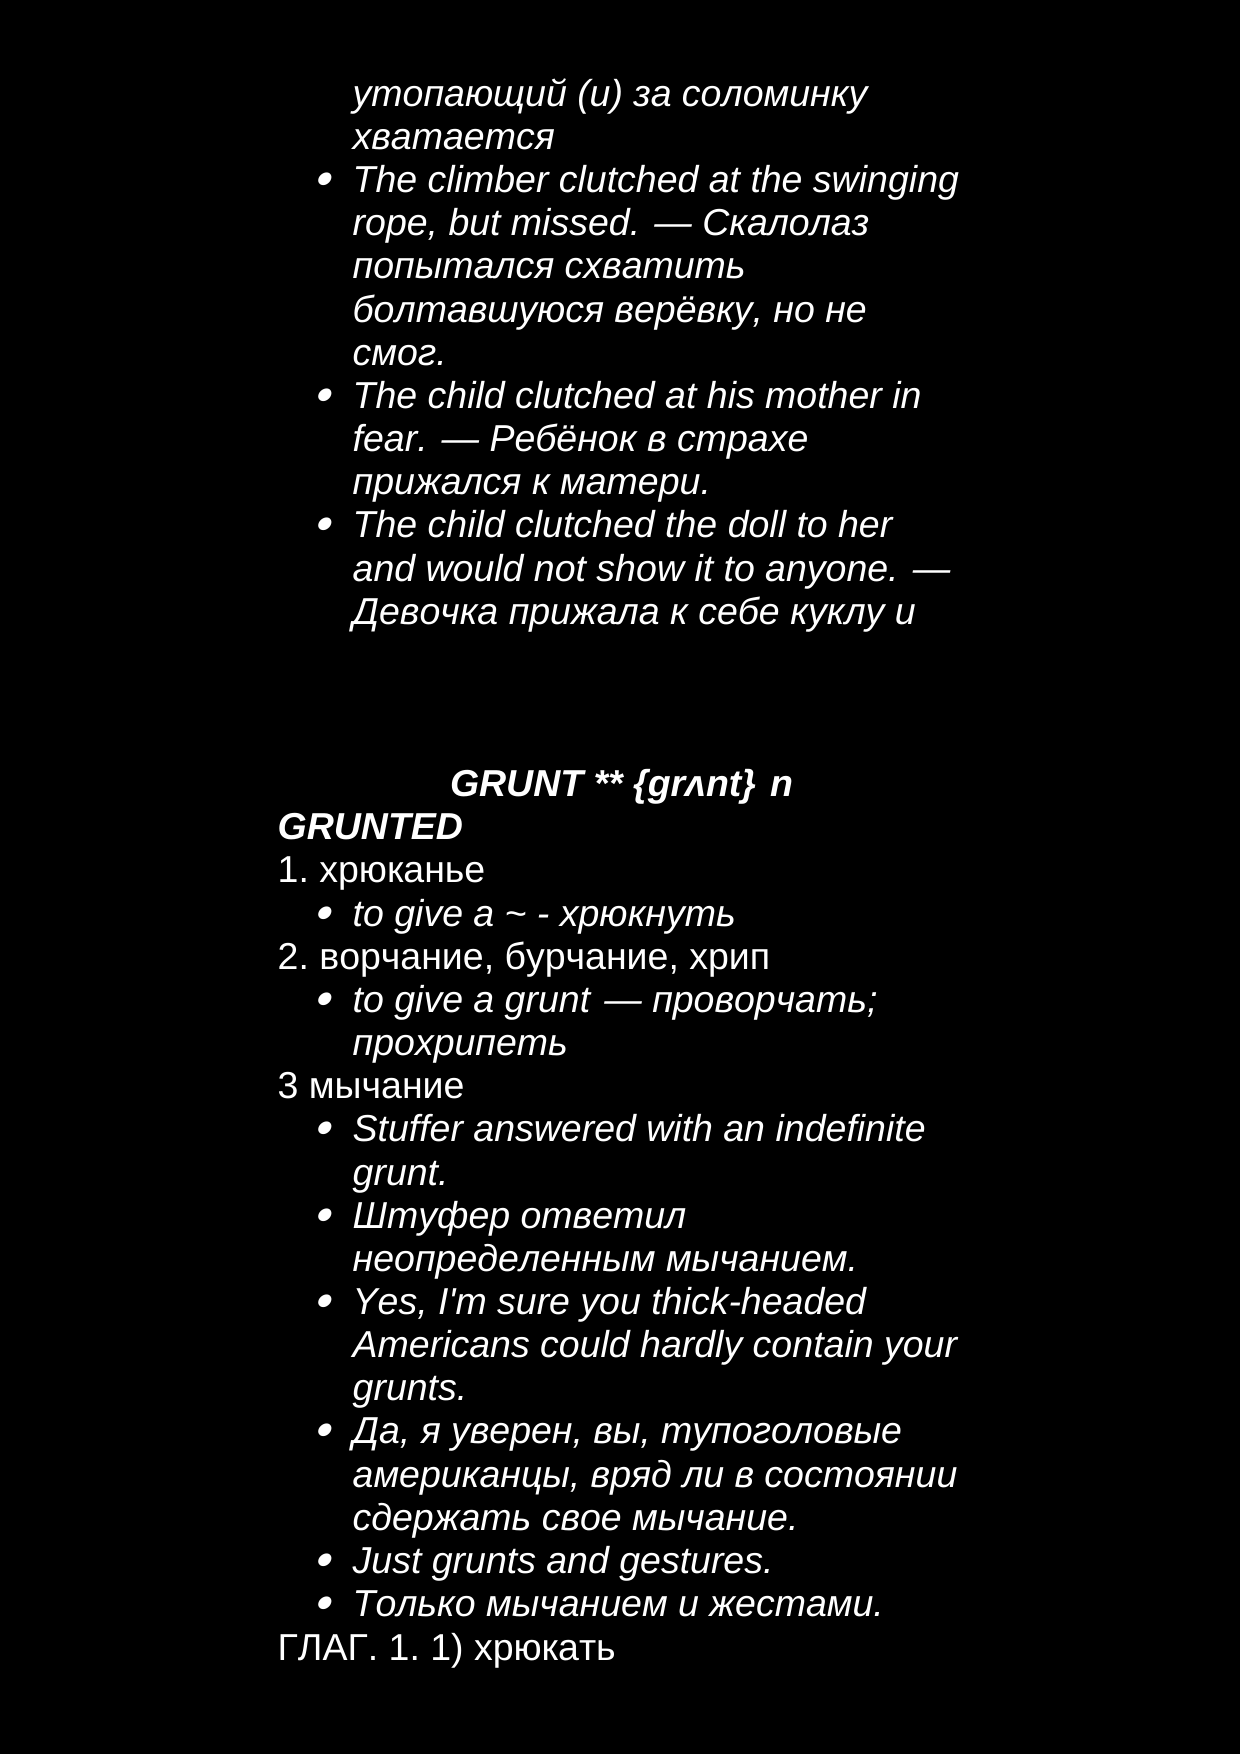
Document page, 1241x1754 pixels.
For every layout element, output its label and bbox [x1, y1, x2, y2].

table_header [270, 62, 976, 1677]
